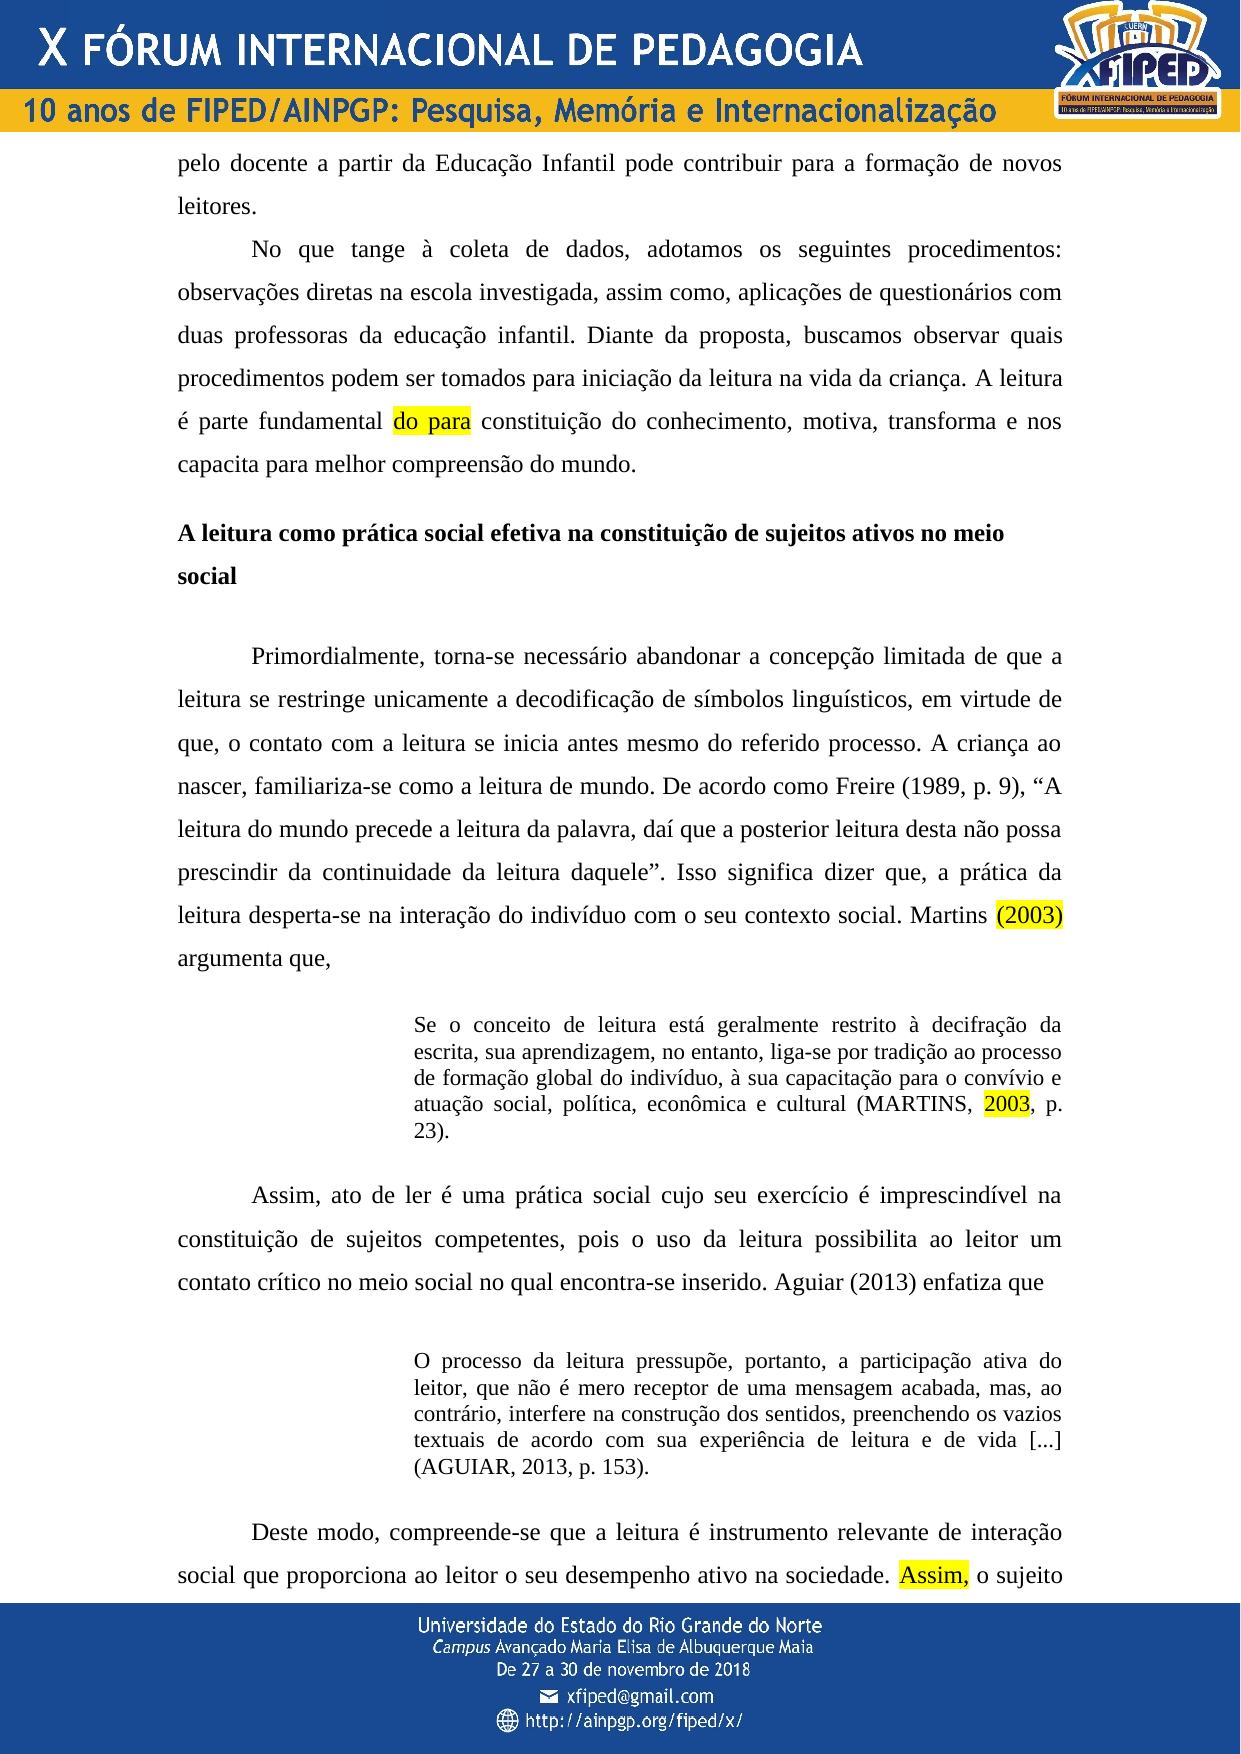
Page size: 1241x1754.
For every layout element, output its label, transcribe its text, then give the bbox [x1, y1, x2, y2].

text Primordialmente, torna-se necessário abandonar a concepção limitada de que a leitura se restringe unicamente a decodificação de símbolos linguísticos, em virtude de que, o contato com a leitura se inicia antes mesmo do referido processo. A criança ao nascer, familiariza-se como a leitura de mundo. De acordo como Freire (1989, p. 9), “A leitura do mundo precede a leitura da palavra, daí que a posterior leitura desta não possa prescindir da continuidade da leitura daquele”. Isso significa dizer que, a prática da leitura desperta-se na interação do indivíduo com o seu contexto social. Martins (2003) argumenta que, [177, 641, 1063, 972]
text No que tange à coleta de dados, adotamos os seguintes procedimentos: observações diretas na escola investigada, assim como, aplicações de questionários com duas professoras da educação infantil. Diante da proposta, buscamos observar quais procedimentos podem ser tomados para iniciação da leitura na vida da criança. A leitura é parte fundamental do para constituição do conhecimento, motiva, transforma e nos capacita para melhor compreensão do mundo. [177, 234, 1063, 478]
text Se o conceito de leitura está geralmente restrito à decifração da escrita, sua aprendizagem, no entanto, liga-se por tradição ao processo de formação global do indivíduo, à sua capacitação para o convívio e atuação social, política, econômica e cultural (MARTINS, 2003, p. 23). [413, 1011, 1063, 1143]
text Assim, ato de ler é uma prática social cujo seu exercício é imprescindível na constituição de sujeitos competentes, pois o uso da leitura possibilita ao leitor um contato crítico no meio social no qual encontra-se inserido. Aguiar (2013) enfatiza que [177, 1181, 1063, 1296]
picture [0, 1603, 1241, 1754]
text O processo da leitura pressupõe, portanto, a participação ativa do leitor, que não é mero receptor de uma mensagem acabada, mas, ao contrário, interfere na construção dos sentidos, preenchendo os vazios textuais de acordo com sua experiência de leitura e de vida [...] (AGUIAR, 2013, p. 153). [413, 1347, 1063, 1479]
picture [0, 0, 1241, 132]
text A leitura como prática social efetiva na constituição de sujeitos ativos no meio social [177, 518, 1063, 589]
